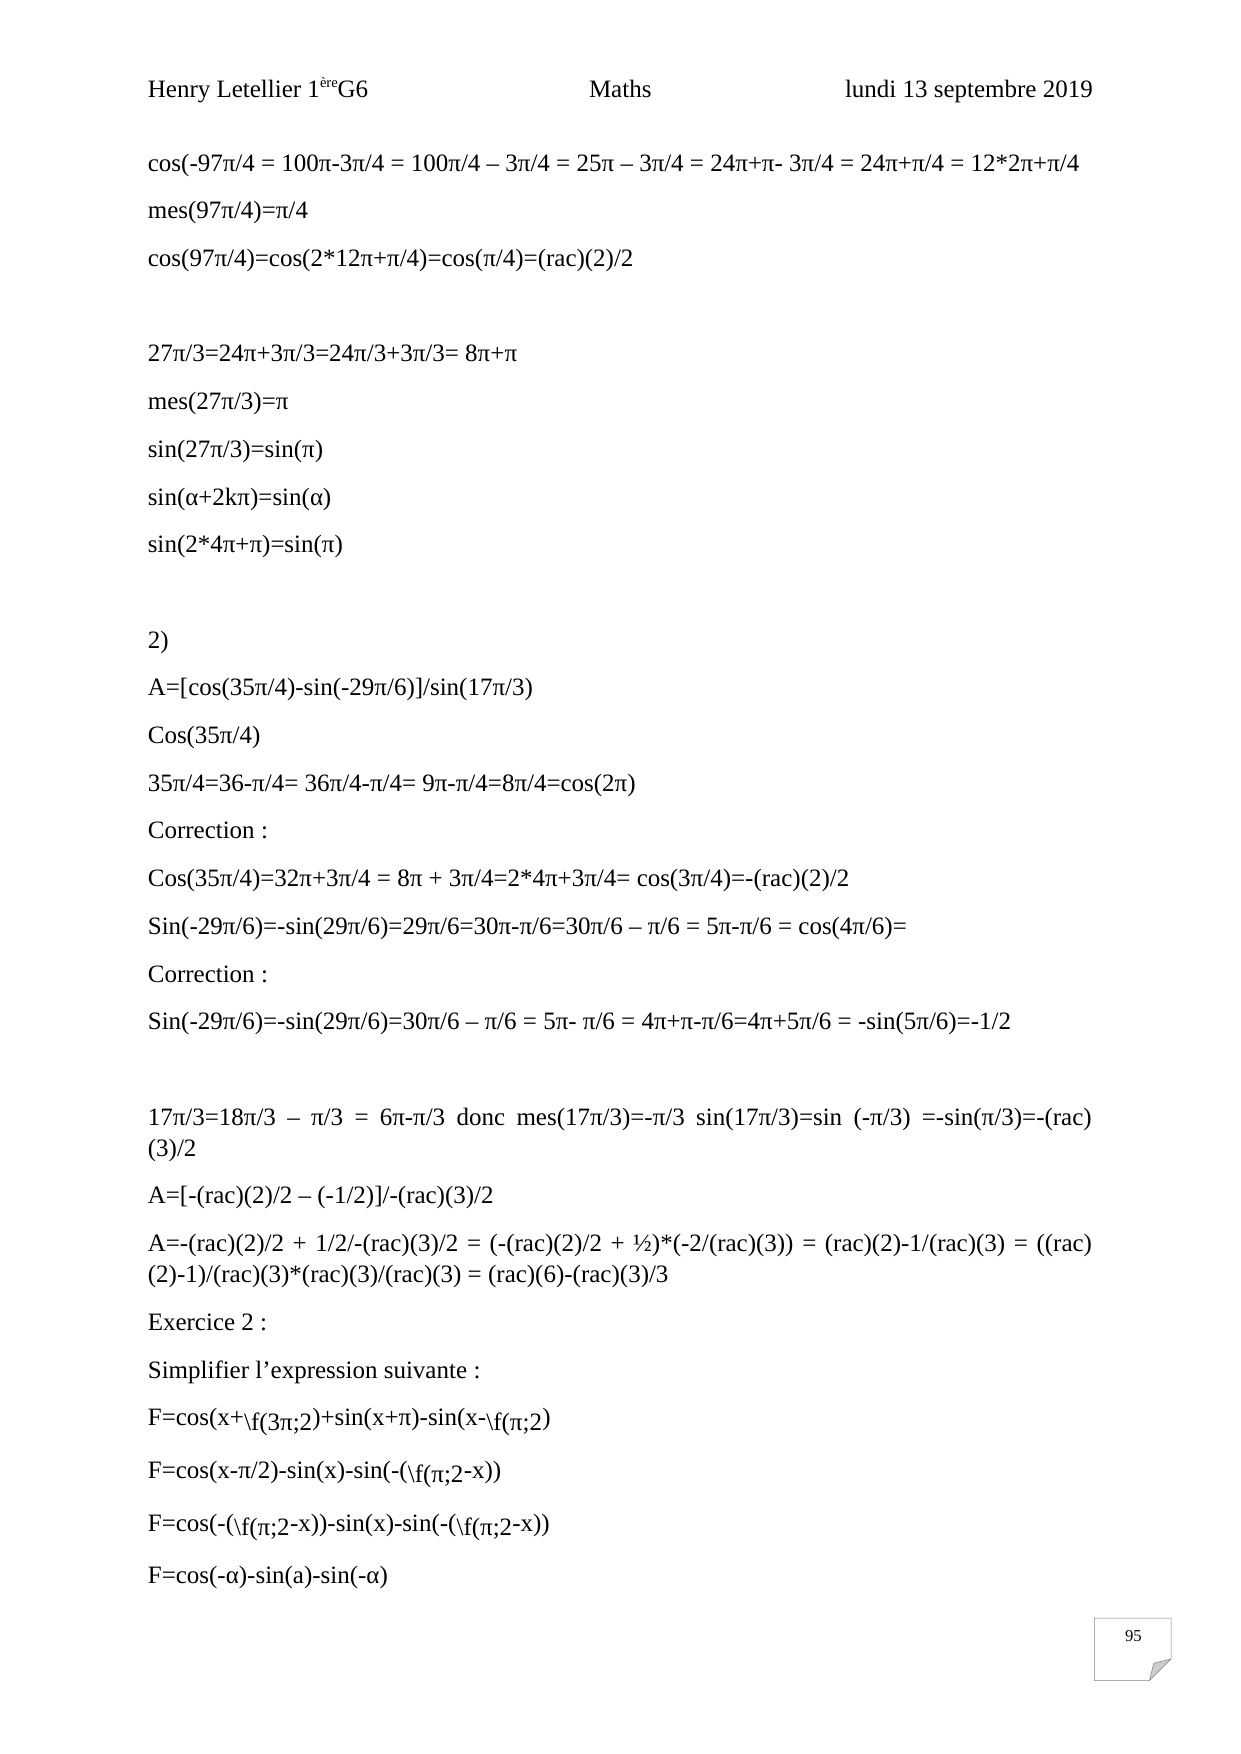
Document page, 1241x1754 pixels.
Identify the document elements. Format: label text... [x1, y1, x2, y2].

text 2) [148, 625, 1093, 653]
text Correction : [148, 959, 1093, 987]
text Sin(-29π/6)=-sin(29π/6)=30π/6 – π/6 = 5π- π/6 = 4π+π-π/6=4π+5π/6 = -sin(5π/6)=-1/2 [148, 1006, 1093, 1035]
text sin(27π/3)=sin(π) [148, 434, 1093, 463]
text Exercice 2 : [148, 1307, 1093, 1336]
text 27π/3=24π+3π/3=24π/3+3π/3= 8π+π [148, 338, 1093, 367]
text F=cos(-(-x))-sin(x)-sin(-(-x)) [148, 1508, 1093, 1541]
text cos(97π/4)=cos(2*12π+π/4)=cos(π/4)=(rac)(2)/2 [148, 243, 1093, 272]
text Cos(35π/4)=32π+3π/4 = 8π + 3π/4=2*4π+3π/4= cos(3π/4)=-(rac)(2)/2 [148, 863, 1093, 892]
text 17π/3=18π/3 – π/3 = 6π-π/3 donc mes(17π/3)=-π/3 sin(17π/3)=sin (-π/3) =-sin(π/3)=-(rac)(3)/2 [148, 1102, 1093, 1162]
text A=[-(rac)(2)/2 – (-1/2)]/-(rac)(3)/2 [148, 1181, 1093, 1209]
text mes(27π/3)=π [148, 386, 1093, 415]
text cos(-97π/4 = 100π-3π/4 = 100π/4 – 3π/4 = 25π – 3π/4 = 24π+π- 3π/4 = 24π+π/4 = 12*2π+π/4 [148, 148, 1093, 176]
text A=-(rac)(2)/2 + 1/2/-(rac)(3)/2 = (-(rac)(2)/2 + ½)*(-2/(rac)(3)) = (rac)(2)-1/(rac)(3) = ((rac)(2)-1)/(rac)(3)*(rac)(3)/(rac)(3) = (rac)(6)-(rac)(3)/3 [148, 1228, 1093, 1288]
text A=[cos(35π/4)-sin(-29π/6)]/sin(17π/3) [148, 672, 1093, 701]
text F=cos(-α)-sin(a)-sin(-α) [148, 1560, 1093, 1589]
text 35π/4=36-π/4= 36π/4-π/4= 9π-π/4=8π/4=cos(2π) [148, 768, 1093, 797]
text F=cos(x+)+sin(x+π)-sin(x-) [148, 1402, 1093, 1436]
text mes(97π/4)=π/4 [148, 195, 1093, 224]
text Simplifier l’expression suivante : [148, 1355, 1093, 1383]
text sin(α+2kπ)=sin(α) [148, 482, 1093, 510]
text Sin(-29π/6)=-sin(29π/6)=29π/6=30π-π/6=30π/6 – π/6 = 5π-π/6 = cos(4π/6)= [148, 911, 1093, 940]
text Cos(35π/4) [148, 720, 1093, 749]
text sin(2*4π+π)=sin(π) [148, 529, 1093, 558]
text F=cos(x-π/2)-sin(x)-sin(-(-x)) [148, 1455, 1093, 1488]
text Correction : [148, 816, 1093, 844]
